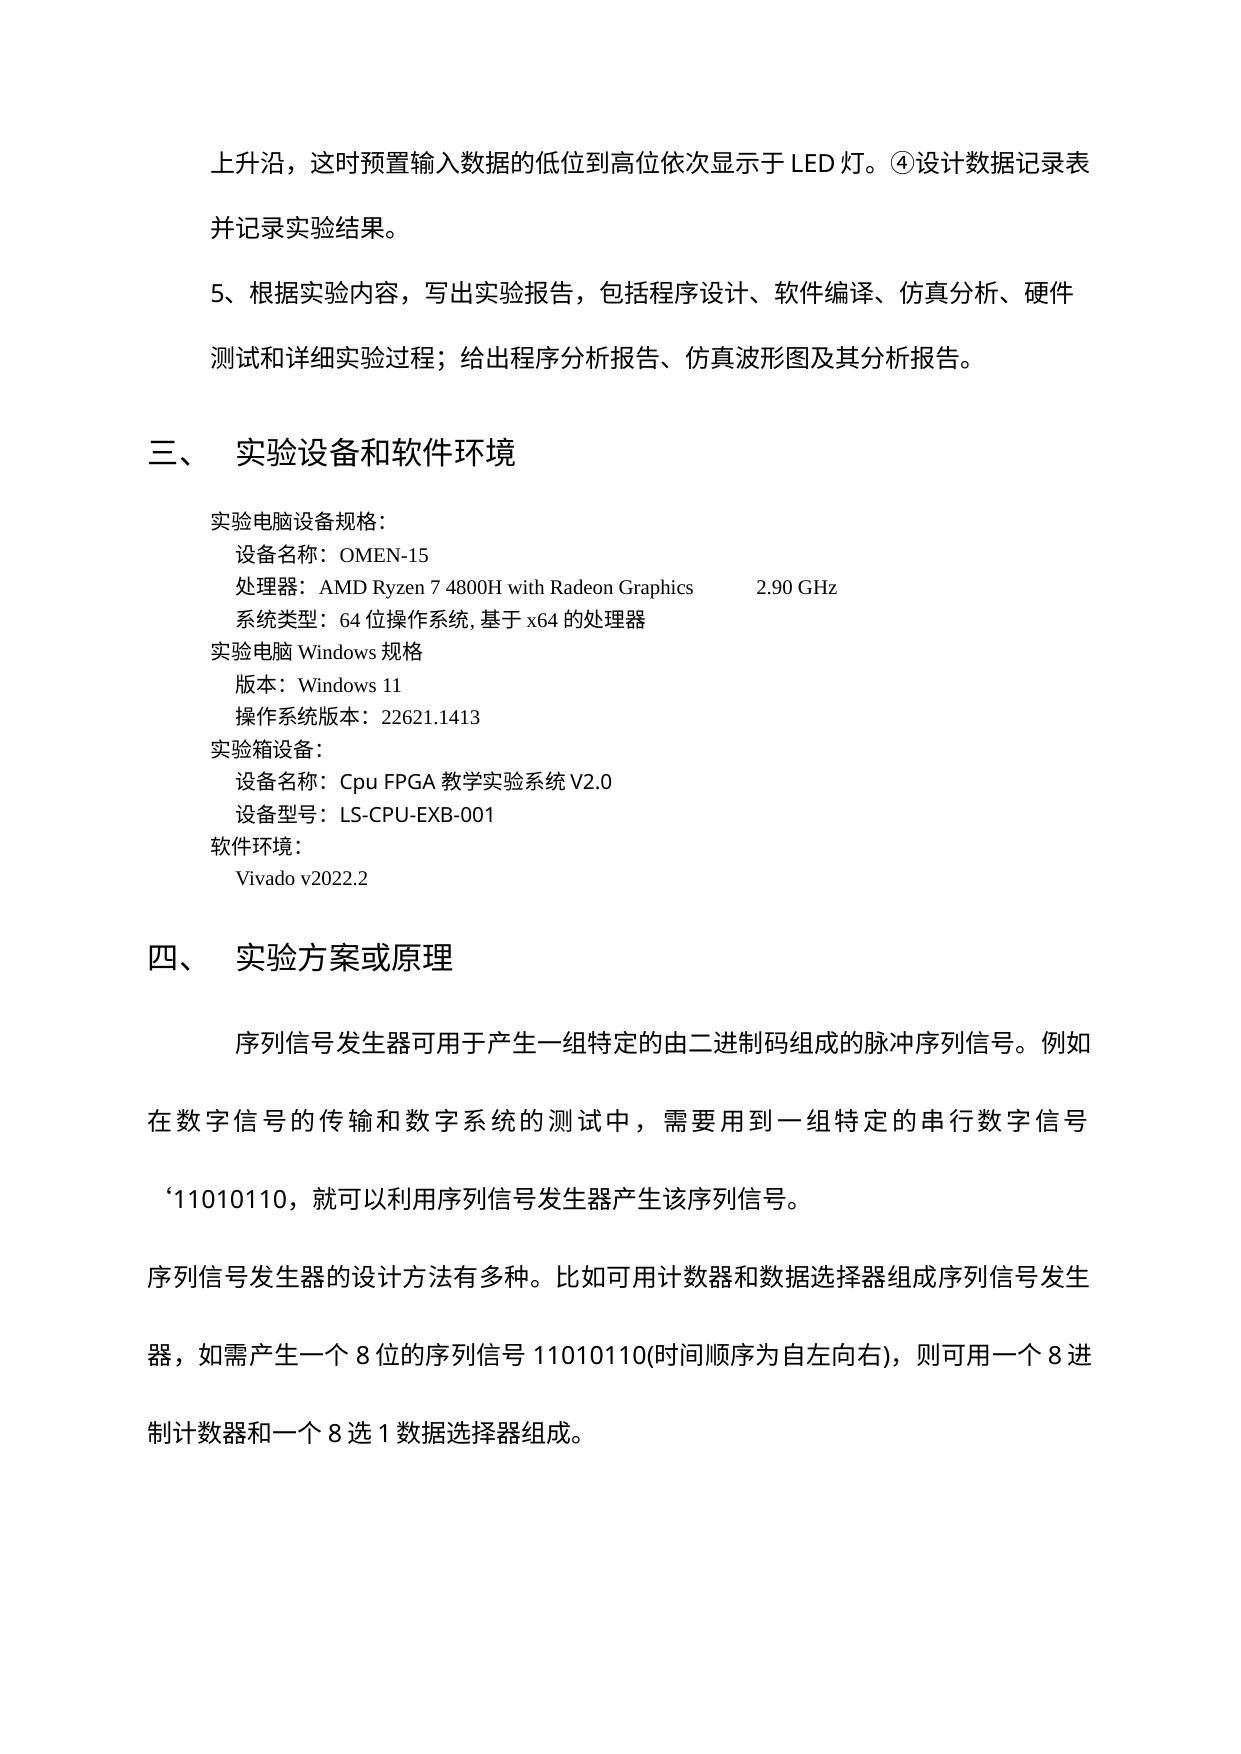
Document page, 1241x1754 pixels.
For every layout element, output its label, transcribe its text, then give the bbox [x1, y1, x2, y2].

list 处理器：AMD Ryzen 7 4800H with Radeon Graphics 2.90 GHz [210, 569, 1092, 602]
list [210, 129, 1092, 389]
list 设备型号：LS-CPU-EXB-001 [210, 797, 1092, 829]
list 实验箱设备： [210, 732, 1092, 764]
subtitle 实验设备和软件环境 [148, 419, 1092, 484]
list Vivado v2022.2 [210, 862, 1092, 894]
list 软件环境： [210, 829, 1092, 862]
list 系统类型：64 位操作系统, 基于 x64 的处理器 [210, 602, 1092, 634]
list 实验电脑设备规格： [210, 504, 1092, 537]
list 操作系统版本：22621.1413 [210, 699, 1092, 732]
text 序列信号发生器可用于产生一组特定的由二进制码组成的脉冲序列信号。例如在数字信号的传输和数字系统的测试中，需要用到一组特定的串行数字信号‘11010110，就可以利用序列信号发生器产生该序列信号。 序列信号发生器的设计方法有多种。比如可用计数器和数据选择器组成序列信号发生器，如需产生一个8位的序列信号11010110(时间顺序为自左向右)，则可用一个8进制计数器和一个8选1数据选择器组成。 [148, 1009, 1092, 1464]
list 设备名称：Cpu FPGA 教学实验系统V2.0 [210, 764, 1092, 797]
list 版本：Windows 11 [210, 667, 1092, 699]
list 实验电脑Windows规格 [210, 634, 1092, 667]
subtitle 实验方案或原理 [148, 924, 1092, 989]
list 设备名称：OMEN-15 [210, 537, 1092, 569]
